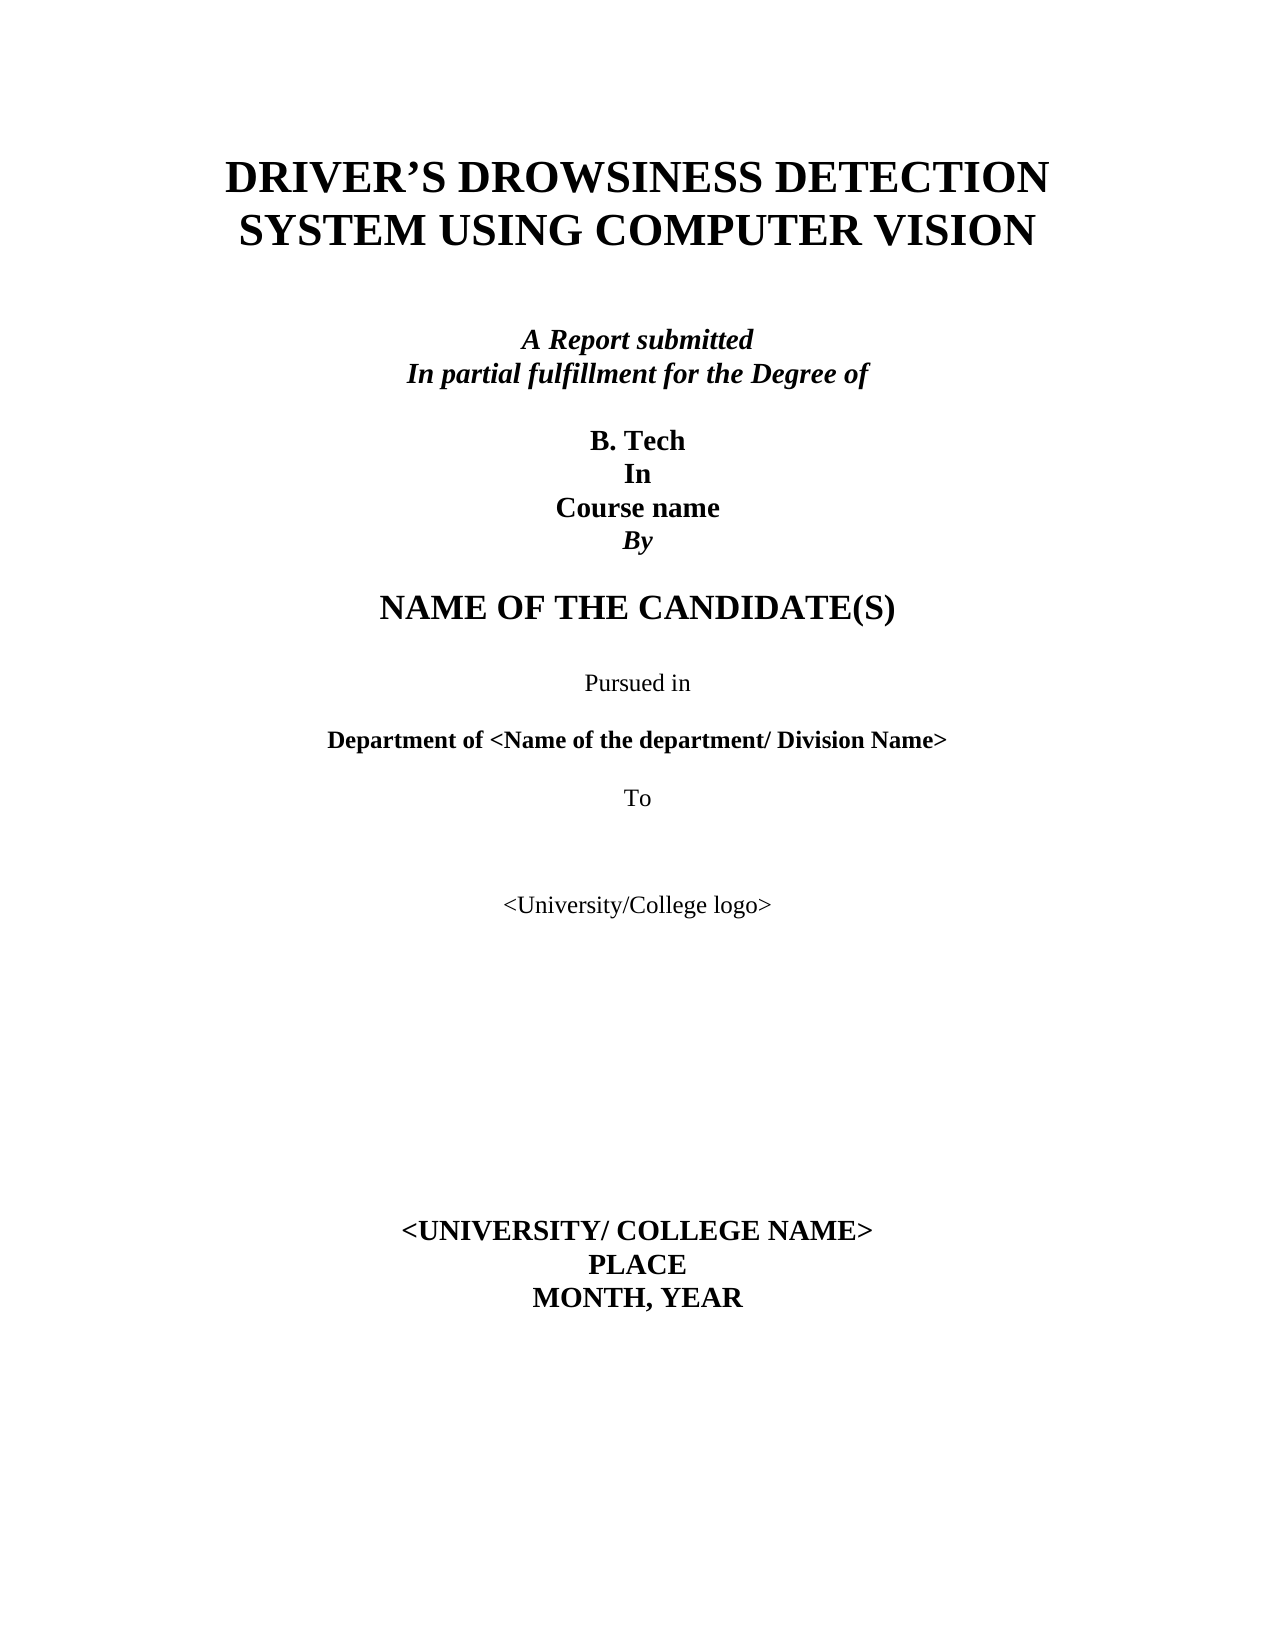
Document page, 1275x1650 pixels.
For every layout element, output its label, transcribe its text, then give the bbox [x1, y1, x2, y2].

text PLACE [150, 1247, 1125, 1281]
text By [150, 524, 1125, 555]
text <UNIVERSITY/ COLLEGE NAME> [150, 1213, 1125, 1247]
text Pursued in [150, 668, 1125, 696]
text MONTH, YEAR [150, 1281, 1125, 1314]
text NAME OF THE CANDIDATE(S) [150, 586, 1125, 627]
text A Report submitted [150, 322, 1125, 356]
text <University/College logo> [150, 890, 1125, 919]
text In partial fulfillment for the Degree of [150, 356, 1125, 389]
text In [150, 457, 1125, 490]
text B. Tech [150, 423, 1125, 457]
text Course name [150, 490, 1125, 524]
text DRIVER’S DROWSINESS DETECTION SYSTEM USING COMPUTER VISION [150, 150, 1125, 255]
text To [150, 783, 1125, 811]
text Department of <Name of the department/ Division Name> [150, 725, 1125, 754]
